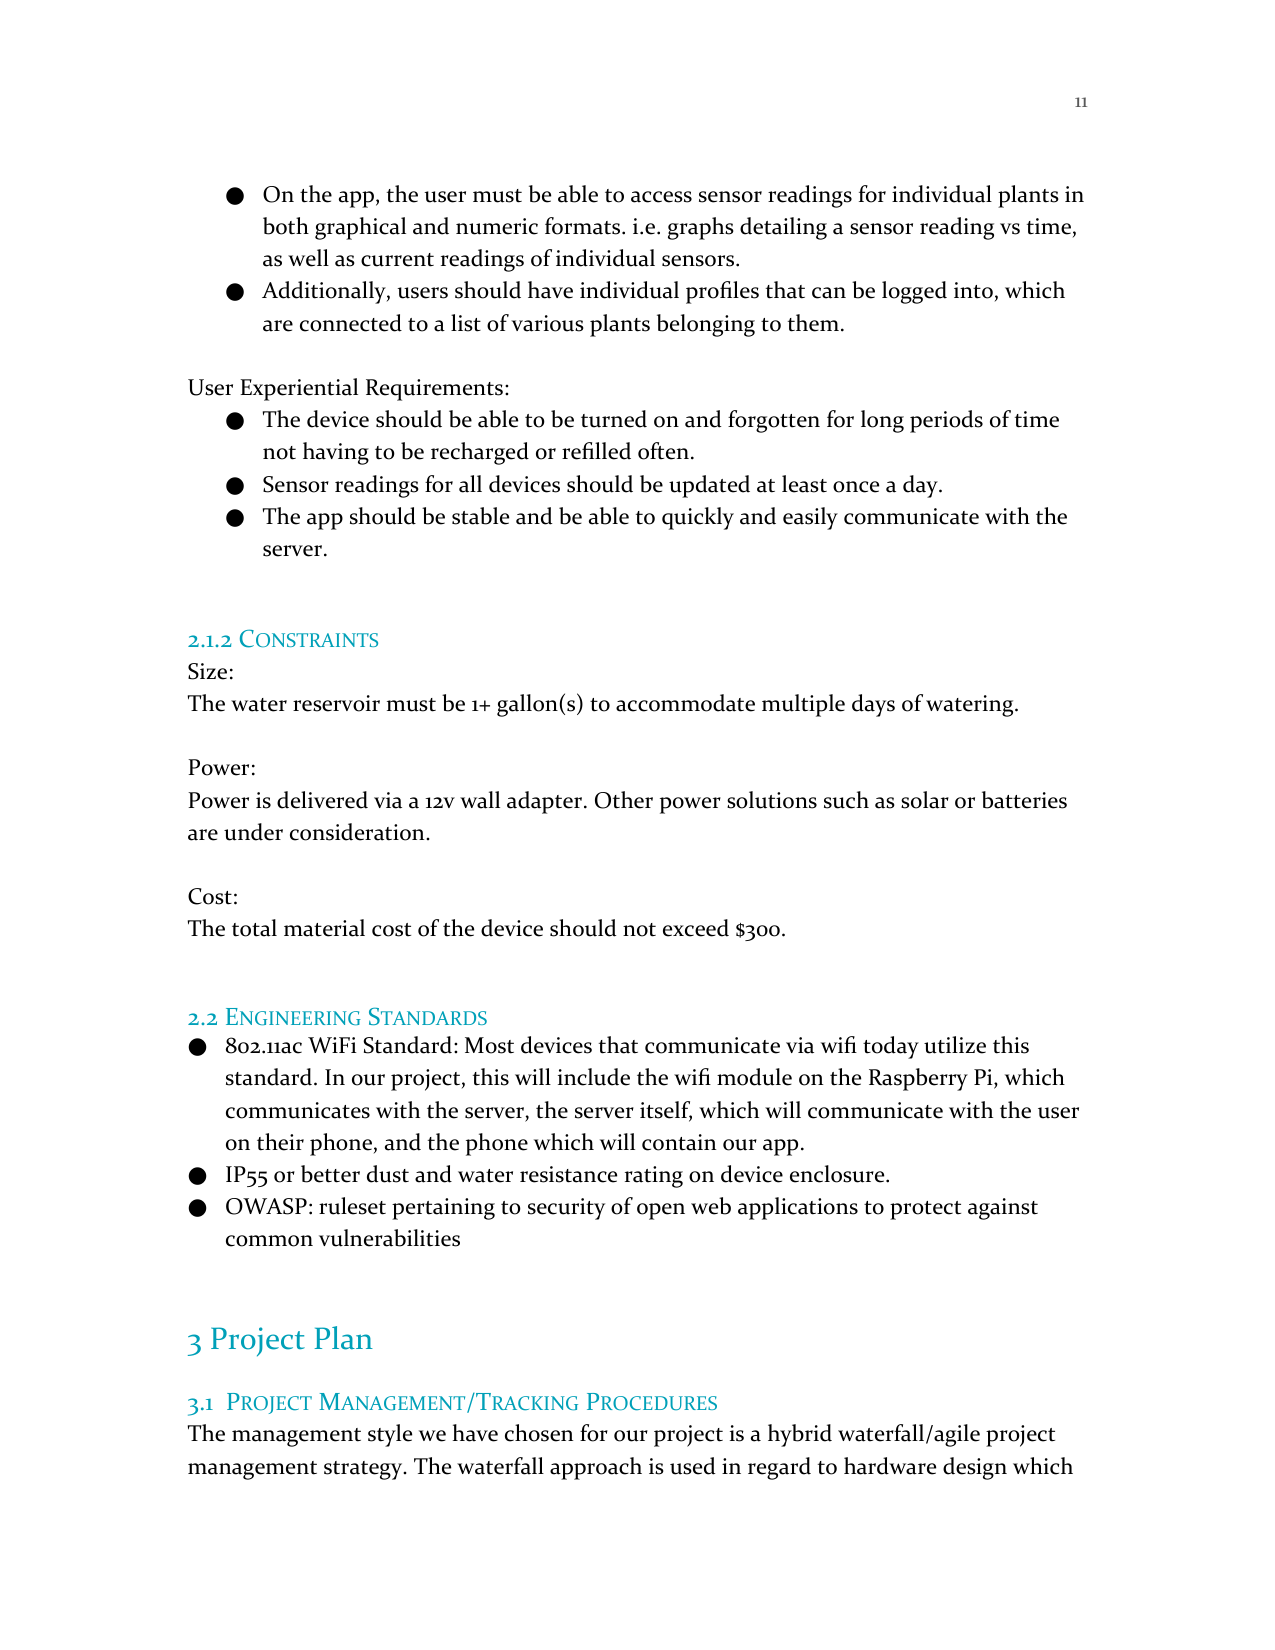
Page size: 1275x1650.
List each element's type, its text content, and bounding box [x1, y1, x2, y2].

subtitle 2.2 Engineering Standards [187, 1001, 1087, 1031]
text The total material cost of the device should not exceed $300. [187, 914, 1087, 942]
subtitle 2.1.2 Constraints [187, 623, 1087, 654]
list The device should be able to be turned on and forgotten for long periods of time not having to be recharged or refilled often. [225, 405, 1087, 466]
text Size: [187, 657, 1087, 685]
subtitle 3 Project Plan [187, 1319, 1087, 1357]
list The app should be stable and be able to quickly and easily communicate with the server. [225, 502, 1087, 562]
list Additionally, users should have individual profiles that can be logged into, which are connected to a list of various plants belonging to them. [225, 277, 1087, 337]
text Power: [187, 753, 1087, 782]
list 802.11ac WiFi Standard: Most devices that communicate via wifi today utilize this standard. In our project, this will include the wifi module on the Raspberry Pi, which communicates with the server, the server itself, which will communicate with the user on their phone, and the phone which will contain our app. [187, 1031, 1087, 1156]
list Sensor readings for all devices should be updated at least once a day. [225, 470, 1087, 498]
text Power is delivered via a 12v wall adapter. Other power solutions such as solar or batteries are under consideration. [187, 786, 1087, 846]
subtitle 3.1 Project Management/Tracking Procedures [187, 1386, 1087, 1417]
text Cost: [187, 882, 1087, 910]
text User Experiential Requirements: [187, 373, 1087, 401]
list IP55 or better dust and water resistance rating on device enclosure. [187, 1160, 1087, 1188]
list On the app, the user must be able to access sensor readings for individual plants in both graphical and numeric formats. i.e. graphs detailing a sensor reading vs time, as well as current readings of individual sensors. [225, 180, 1087, 272]
text The water reservoir must be 1+ gallon(s) to accommodate multiple days of watering. [187, 689, 1087, 717]
list OWASP: ruleset pertaining to security of open web applications to protect against common vulnerabilities [187, 1192, 1087, 1252]
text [187, 1419, 1087, 1480]
